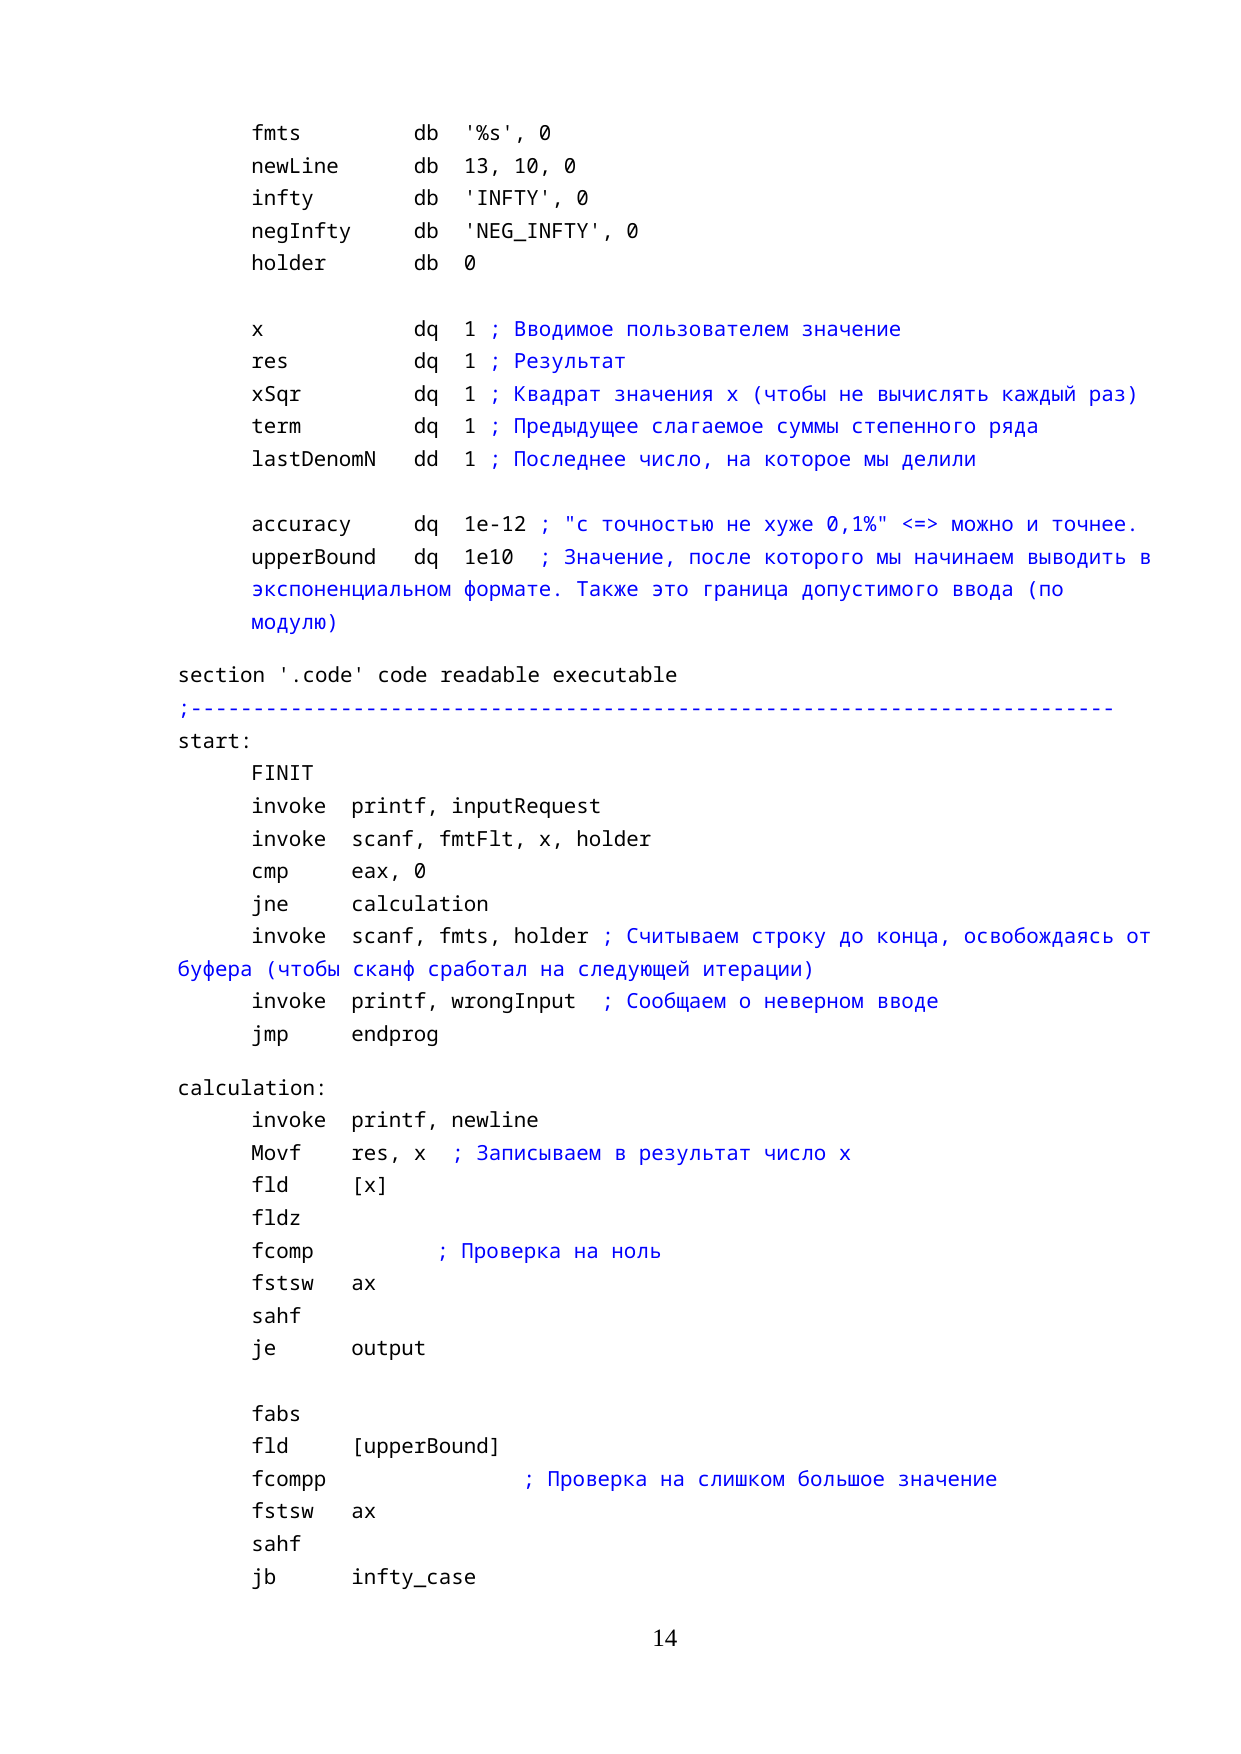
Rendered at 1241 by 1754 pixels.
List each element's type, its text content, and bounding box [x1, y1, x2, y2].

text section '.code' code readable executable ;-------------------------------------------------------------------------- start: FINIT invoke printf, inputRequest invoke scanf, fmtFlt, x, holder cmp eax, 0 jne calculation invoke scanf, fmts, holder ; Считываем строку до конца, освобождаясь от буфера (чтобы сканф сработал на следующей итерации) invoke printf, wrongInput ; Сообщаем о неверном вводе jmp endprog [177, 661, 1152, 1048]
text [251, 118, 1152, 636]
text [177, 1073, 1152, 1590]
